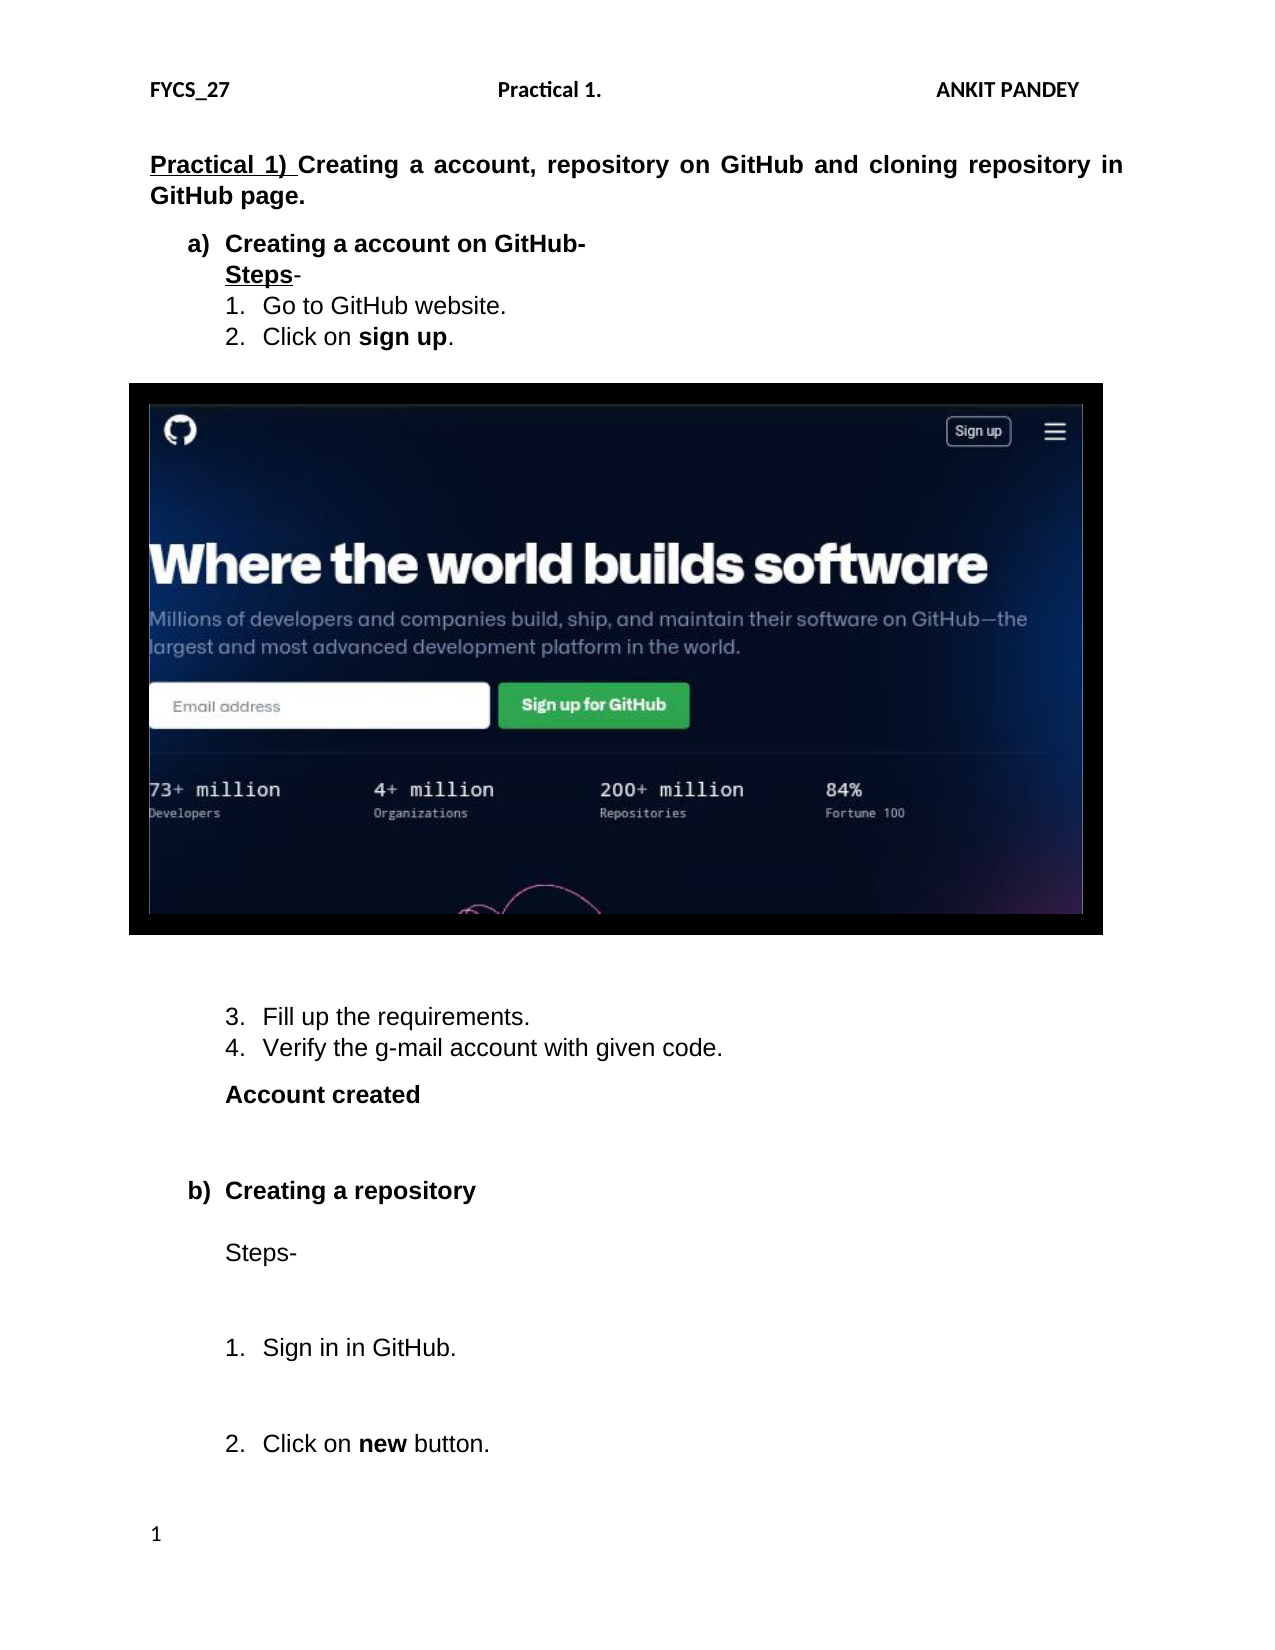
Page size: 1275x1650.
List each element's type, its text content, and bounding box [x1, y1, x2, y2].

picture [149, 404, 1083, 914]
list Fill up the requirements. [225, 1001, 1125, 1030]
list Sign in in GitHub. [225, 1333, 1125, 1362]
text Account created [225, 1080, 1125, 1109]
list Creating a repository [187, 1176, 1125, 1204]
text Practical 1) Creating a account, repository on GitHub and cloning repository in GitHub page. [150, 150, 1125, 210]
list Creating a account on GitHub- [187, 229, 1125, 257]
list Click on new button. [225, 1428, 1125, 1457]
list Click on sign up. [225, 322, 1125, 351]
list Steps- [225, 1238, 1125, 1266]
list Go to GitHub website. [225, 291, 1125, 319]
list Verify the g-mail account with given code. [225, 1032, 1125, 1061]
list Steps- [225, 260, 1125, 288]
